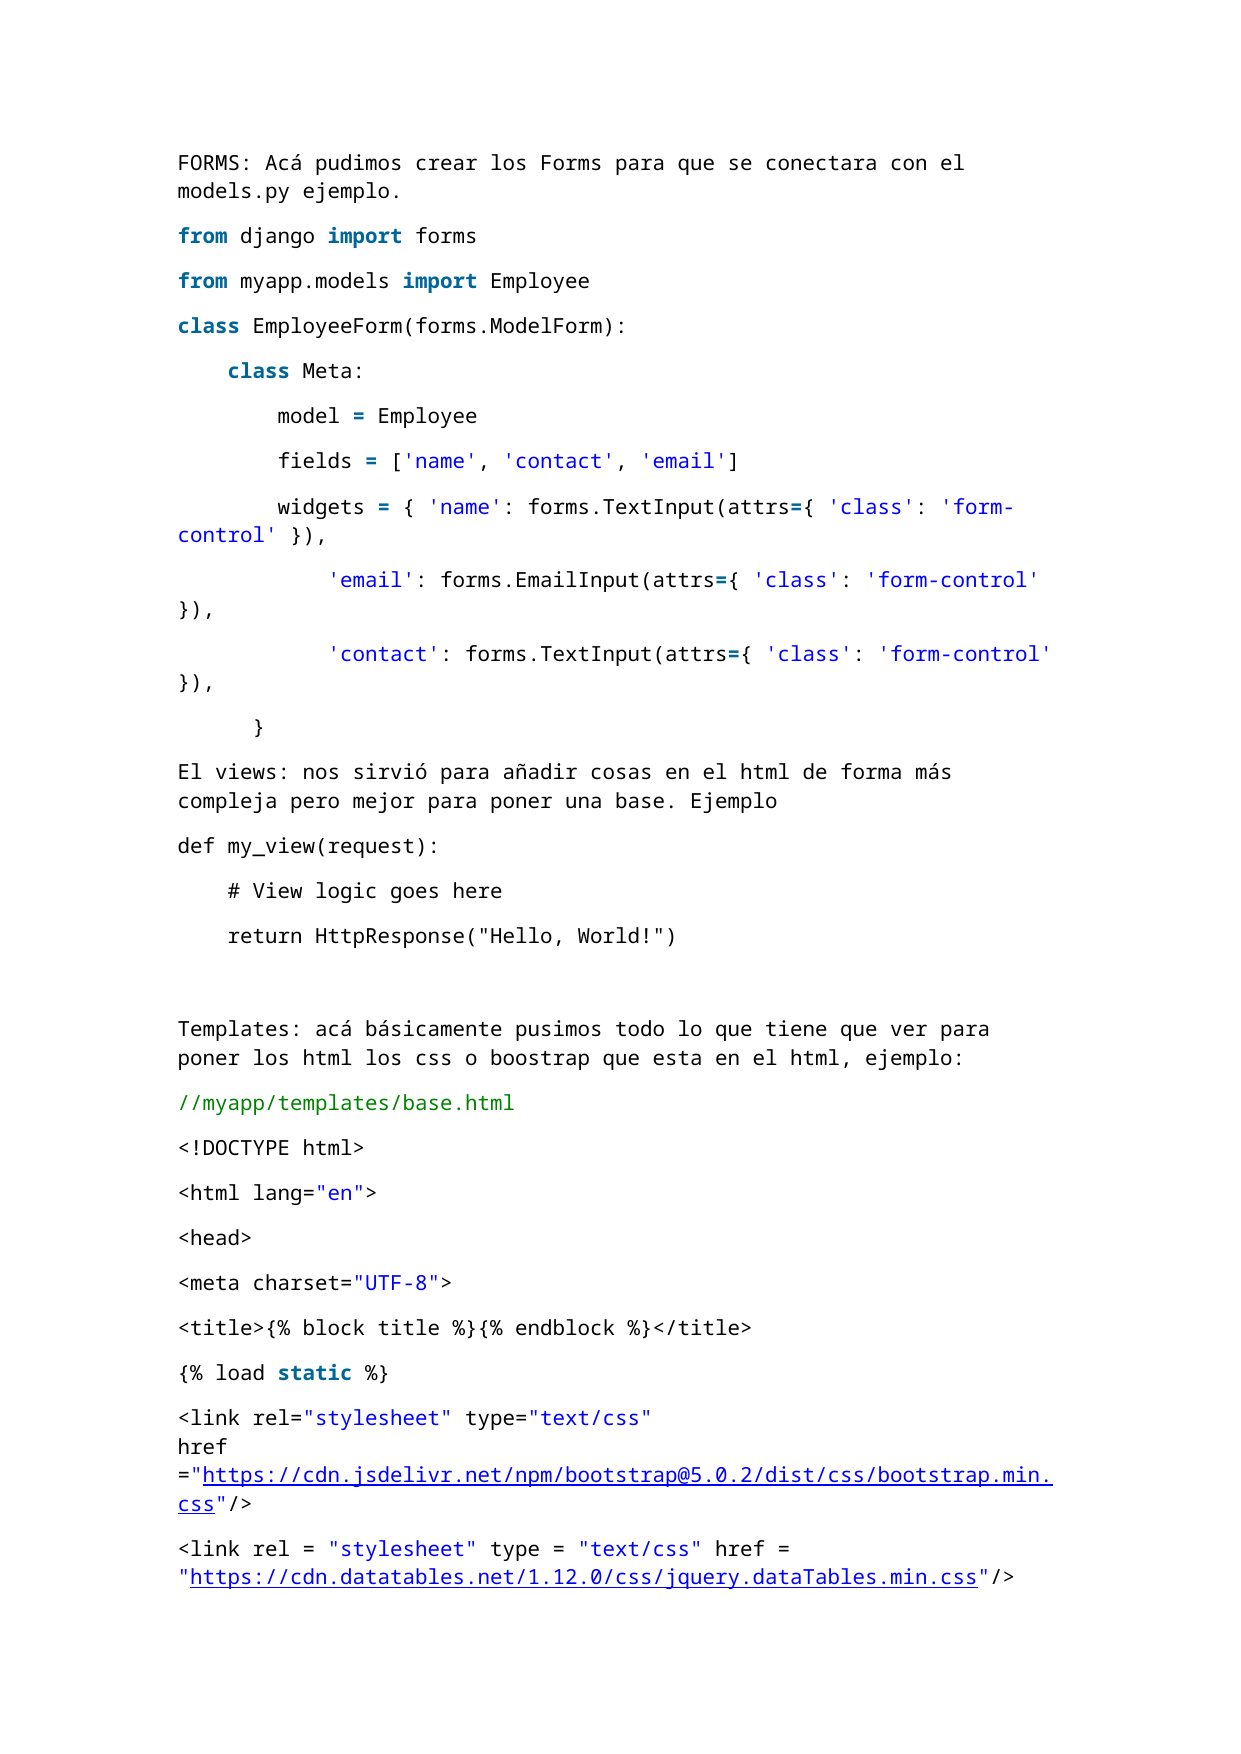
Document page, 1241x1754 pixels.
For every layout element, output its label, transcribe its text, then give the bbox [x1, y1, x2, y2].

text fields = ['name', 'contact', 'email'] [177, 447, 1063, 475]
text model = Employee [177, 402, 1063, 430]
text {% load static %} [177, 1358, 1063, 1387]
text # View logic goes here [177, 876, 1063, 904]
text class Meta: [177, 356, 1063, 385]
text <link rel = "stylesheet" type = "text/css" href = "https://cdn.datatables.net/1.12.0/css/jquery.dataTables.min.css"/> [177, 1534, 1063, 1591]
text <link rel="stylesheet" type="text/css" href="https://cdn.jsdelivr.net/npm/bootstrap@5.0.2/dist/css/bootstrap.min.css"/> [177, 1403, 1063, 1517]
text class EmployeeForm(forms.ModelForm): [177, 311, 1063, 340]
text <title>{% block title %}{% endblock %}</title> [177, 1313, 1063, 1342]
text widgets = { 'name': forms.TextInput(attrs={ 'class': 'form-control' }), [177, 492, 1063, 549]
text El views: nos sirvió para añadir cosas en el html de forma más compleja pero mejor para poner una base. Ejemplo [177, 757, 1063, 814]
text 'email': forms.EmailInput(attrs={ 'class': 'form-control' }), [177, 565, 1063, 622]
text <head> [177, 1223, 1063, 1252]
text Templates: acá básicamente pusimos todo lo que tiene que ver para poner los html los css o boostrap que esta en el html, ejemplo: [177, 1014, 1063, 1071]
text 'contact': forms.TextInput(attrs={ 'class': 'form-control' }), [177, 639, 1063, 696]
text from django import forms [177, 221, 1063, 249]
text return HttpResponse("Hello, World!") [177, 921, 1063, 950]
text } [177, 712, 1063, 741]
text <html lang="en"> [177, 1178, 1063, 1206]
text from myapp.models import Employee [177, 266, 1063, 295]
text def my_view(request): [177, 831, 1063, 859]
text <!DOCTYPE html> [177, 1133, 1063, 1161]
text FORMS: Acá pudimos crear los Forms para que se conectara con el models.py ejemplo. [177, 148, 1063, 204]
text //myapp/templates/base.html [177, 1088, 1063, 1116]
text <meta charset="UTF-8"> [177, 1268, 1063, 1297]
